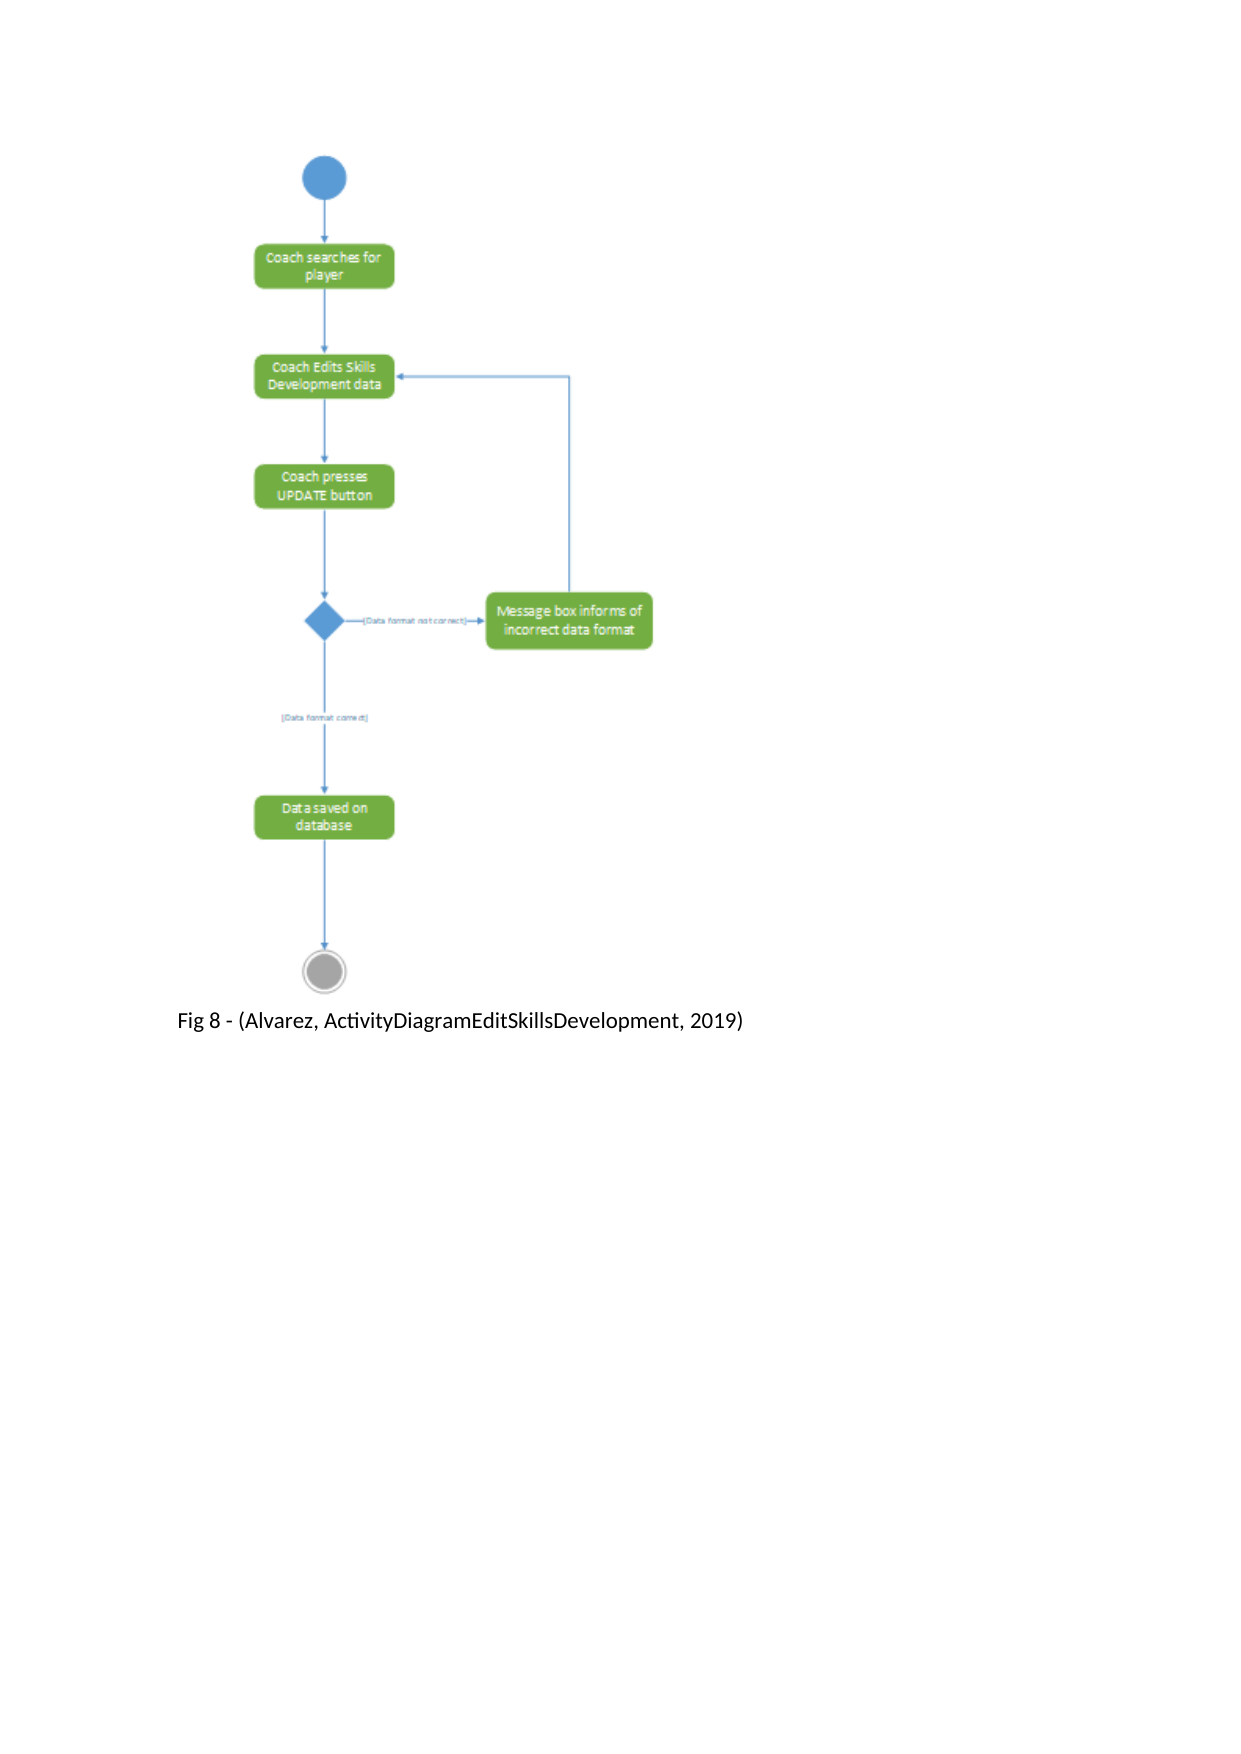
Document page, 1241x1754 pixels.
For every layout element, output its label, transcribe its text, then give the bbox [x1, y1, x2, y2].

picture [177, 147, 660, 1004]
